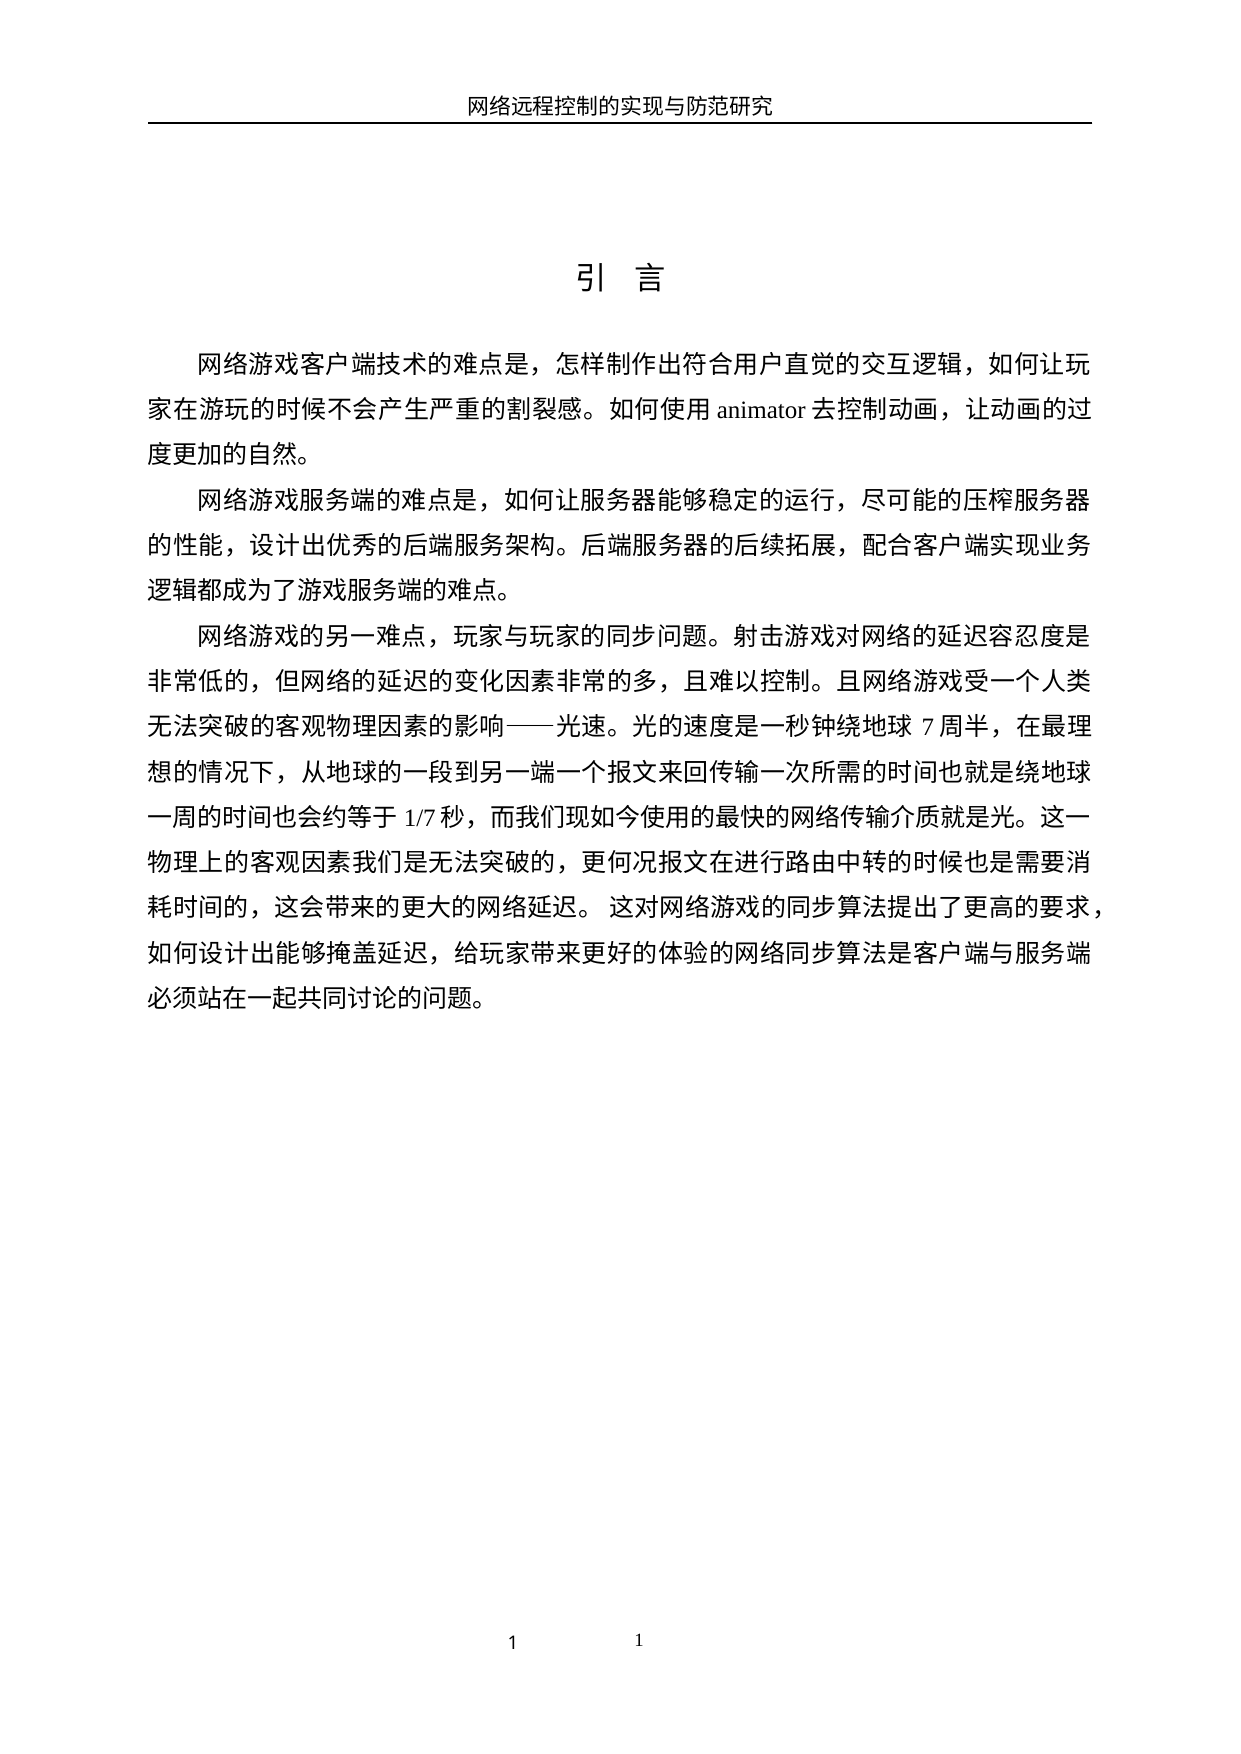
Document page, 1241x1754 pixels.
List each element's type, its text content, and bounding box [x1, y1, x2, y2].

text 网络游戏客户端技术的难点是，怎样制作出符合用户直觉的交互逻辑，如何让玩家在游玩的时候不会产生严重的割裂感。如何使用animator去控制动画，让动画的过度更加的自然。 [148, 344, 1092, 471]
subtitle 引 言 [148, 253, 1092, 299]
text 网络游戏的另一难点，玩家与玩家的同步问题。射击游戏对网络的延迟容忍度是非常低的，但网络的延迟的变化因素非常的多，且难以控制。且网络游戏受一个人类无法突破的客观物理因素的影响——光速。光的速度是一秒钟绕地球7周半，在最理想的情况下，从地球的一段到另一端一个报文来回传输一次所需的时间也就是绕地球一周的时间也会约等于1/7秒，而我们现如今使用的最快的网络传输介质就是光。这一物理上的客观因素我们是无法突破的，更何况报文在进行路由中转的时候也是需要消耗时间的，这会带来的更大的网络延迟。 这对网络游戏的同步算法提出了更高的要求，如何设计出能够掩盖延迟，给玩家带来更好的体验的网络同步算法是客户端与服务端必须站在一起共同讨论的问题。 [148, 616, 1092, 1015]
text 网络游戏服务端的难点是，如何让服务器能够稳定的运行，尽可能的压榨服务器的性能，设计出优秀的后端服务架构。后端服务器的后续拓展，配合客户端实现业务逻辑都成为了游戏服务端的难点。 [148, 480, 1092, 607]
